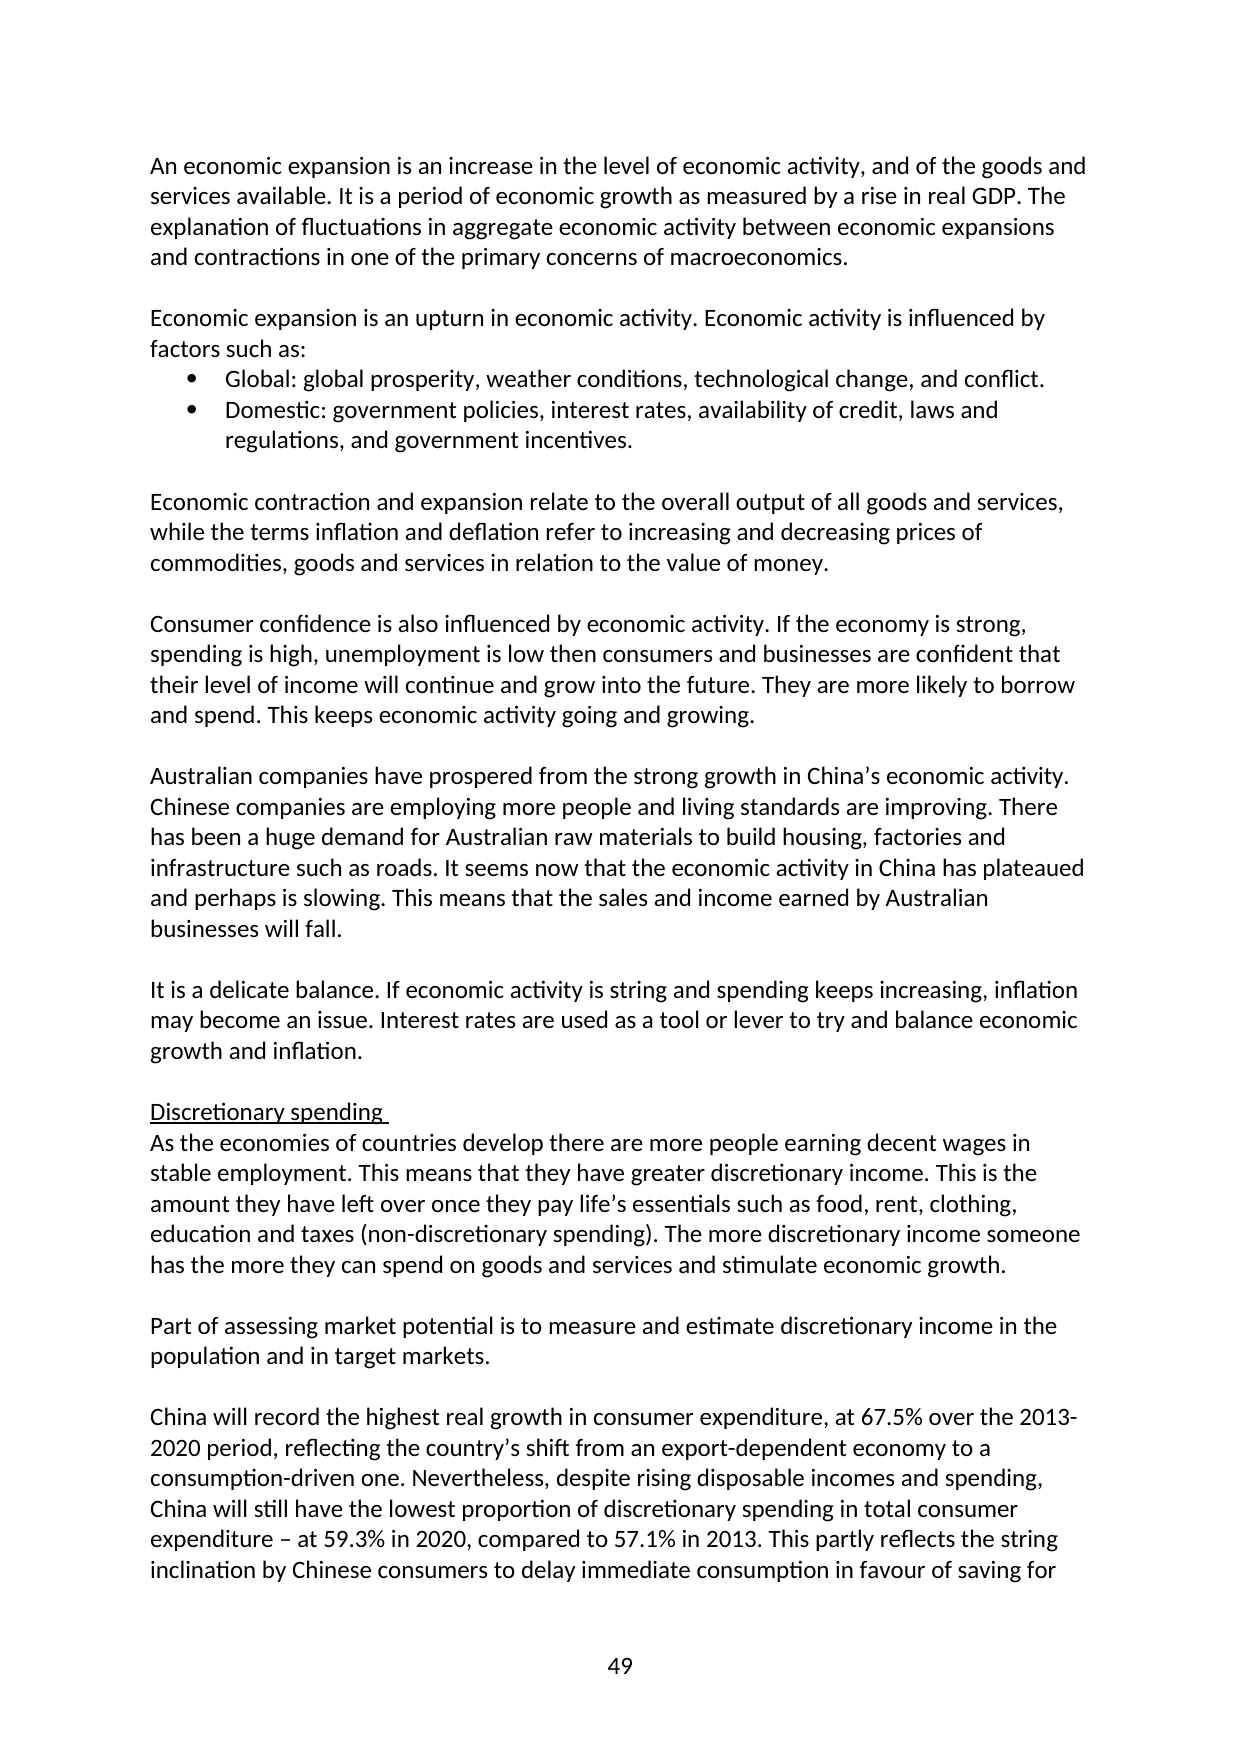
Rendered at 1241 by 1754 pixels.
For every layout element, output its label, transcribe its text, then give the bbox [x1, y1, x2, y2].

text An economic expansion is an increase in the level of economic activity, and of the goods and services available. It is a period of economic growth as measured by a rise in real GDP. The explanation of fluctuations in aggregate economic activity between economic expansions and contractions in one of the primary concerns of macroeconomics. [150, 150, 1090, 272]
text As the economies of countries develop there are more people earning decent wages in stable employment. This means that they have greater discretionary income. This is the amount they have left over once they pay life’s essentials such as food, rent, clothing, education and taxes (non-discretionary spending). The more discretionary income someone has the more they can spend on goods and services and stimulate economic growth. [150, 1127, 1090, 1279]
list Domestic: government policies, interest rates, availability of credit, laws and regulations, and government incentives. [187, 394, 1090, 455]
text Economic contraction and expansion relate to the overall output of all goods and services, while the terms inflation and deflation refer to increasing and decreasing prices of commodities, goods and services in relation to the value of money. [150, 486, 1090, 577]
text It is a delicate balance. If economic activity is string and spending keeps increasing, inflation may become an issue. Interest rates are used as a tool or lever to try and balance economic growth and inflation. [150, 974, 1090, 1066]
text Consumer confidence is also influenced by economic activity. If the economy is strong, spending is high, unemployment is low then consumers and businesses are confident that their level of income will continue and grow into the future. They are more likely to borrow and spend. This keeps economic activity going and growing. [150, 608, 1090, 730]
text Part of assessing market potential is to measure and estimate discretionary income in the population and in target markets. [150, 1310, 1090, 1371]
list Global: global prosperity, weather conditions, technological change, and conflict. [187, 364, 1090, 394]
text Economic expansion is an upturn in economic activity. Economic activity is influenced by factors such as: [150, 303, 1090, 364]
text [150, 1401, 1090, 1584]
text Australian companies have prospered from the strong growth in China’s economic activity. Chinese companies are employing more people and living standards are improving. There has been a huge demand for Australian raw materials to build housing, factories and infrastructure such as roads. It seems now that the economic activity in China has plateaued and perhaps is slowing. This means that the sales and income earned by Australian businesses will fall. [150, 760, 1090, 943]
text Discretionary spending [150, 1096, 1090, 1127]
